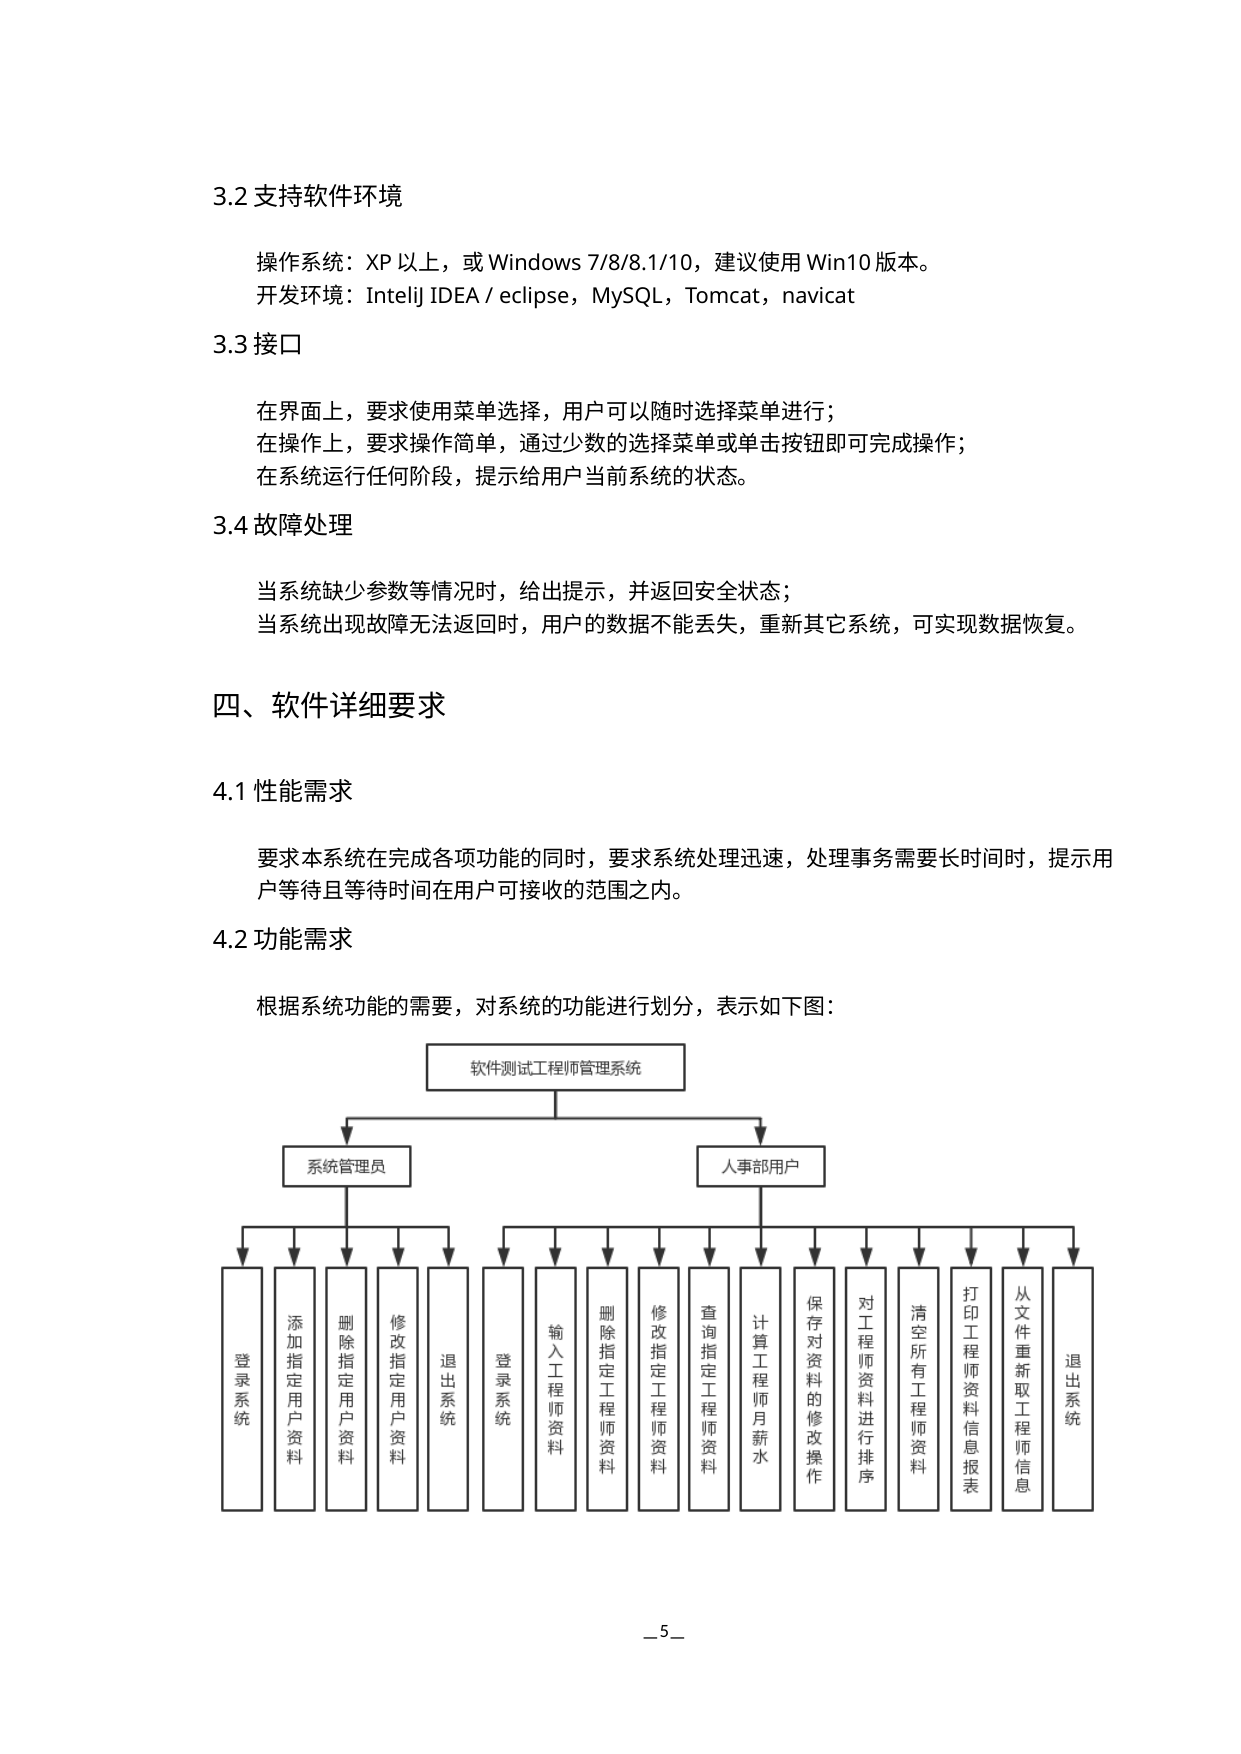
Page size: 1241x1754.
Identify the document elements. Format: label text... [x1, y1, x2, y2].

subtitle 4.1性能需求 [213, 757, 1116, 822]
picture [212, 1021, 1099, 1533]
text 操作系统：XP以上，或Windows 7/8/8.1/10，建议使用Win10版本。 [213, 245, 1116, 278]
text 开发环境：InteliJ IDEA / eclipse，MySQL，Tomcat，navicat [213, 278, 1116, 310]
subtitle 3.3接口 [213, 310, 1116, 375]
text 要求本系统在完成各项功能的同时，要求系统处理迅速，处理事务需要长时间时，提示用户等待且等待时间在用户可接收的范围之内。 [257, 841, 1116, 906]
text 当系统缺少参数等情况时，给出提示，并返回安全状态； [213, 574, 1116, 606]
subtitle 4.2功能需求 [213, 906, 1116, 971]
text 在操作上，要求操作简单，通过少数的选择菜单或单击按钮即可完成操作； [213, 426, 1116, 458]
text 根据系统功能的需要，对系统的功能进行划分，表示如下图： [213, 989, 1116, 1021]
text 在系统运行任何阶段，提示给用户当前系统的状态。 [213, 458, 1116, 491]
subtitle 3.4故障处理 [213, 491, 1116, 556]
subtitle 四、软件详细要求 [213, 671, 1116, 736]
text 在界面上，要求使用菜单选择，用户可以随时选择菜单进行； [213, 393, 1116, 426]
text 当系统出现故障无法返回时，用户的数据不能丢失，重新其它系统，可实现数据恢复。 [213, 606, 1116, 639]
subtitle 3.2支持软件环境 [213, 162, 1116, 227]
